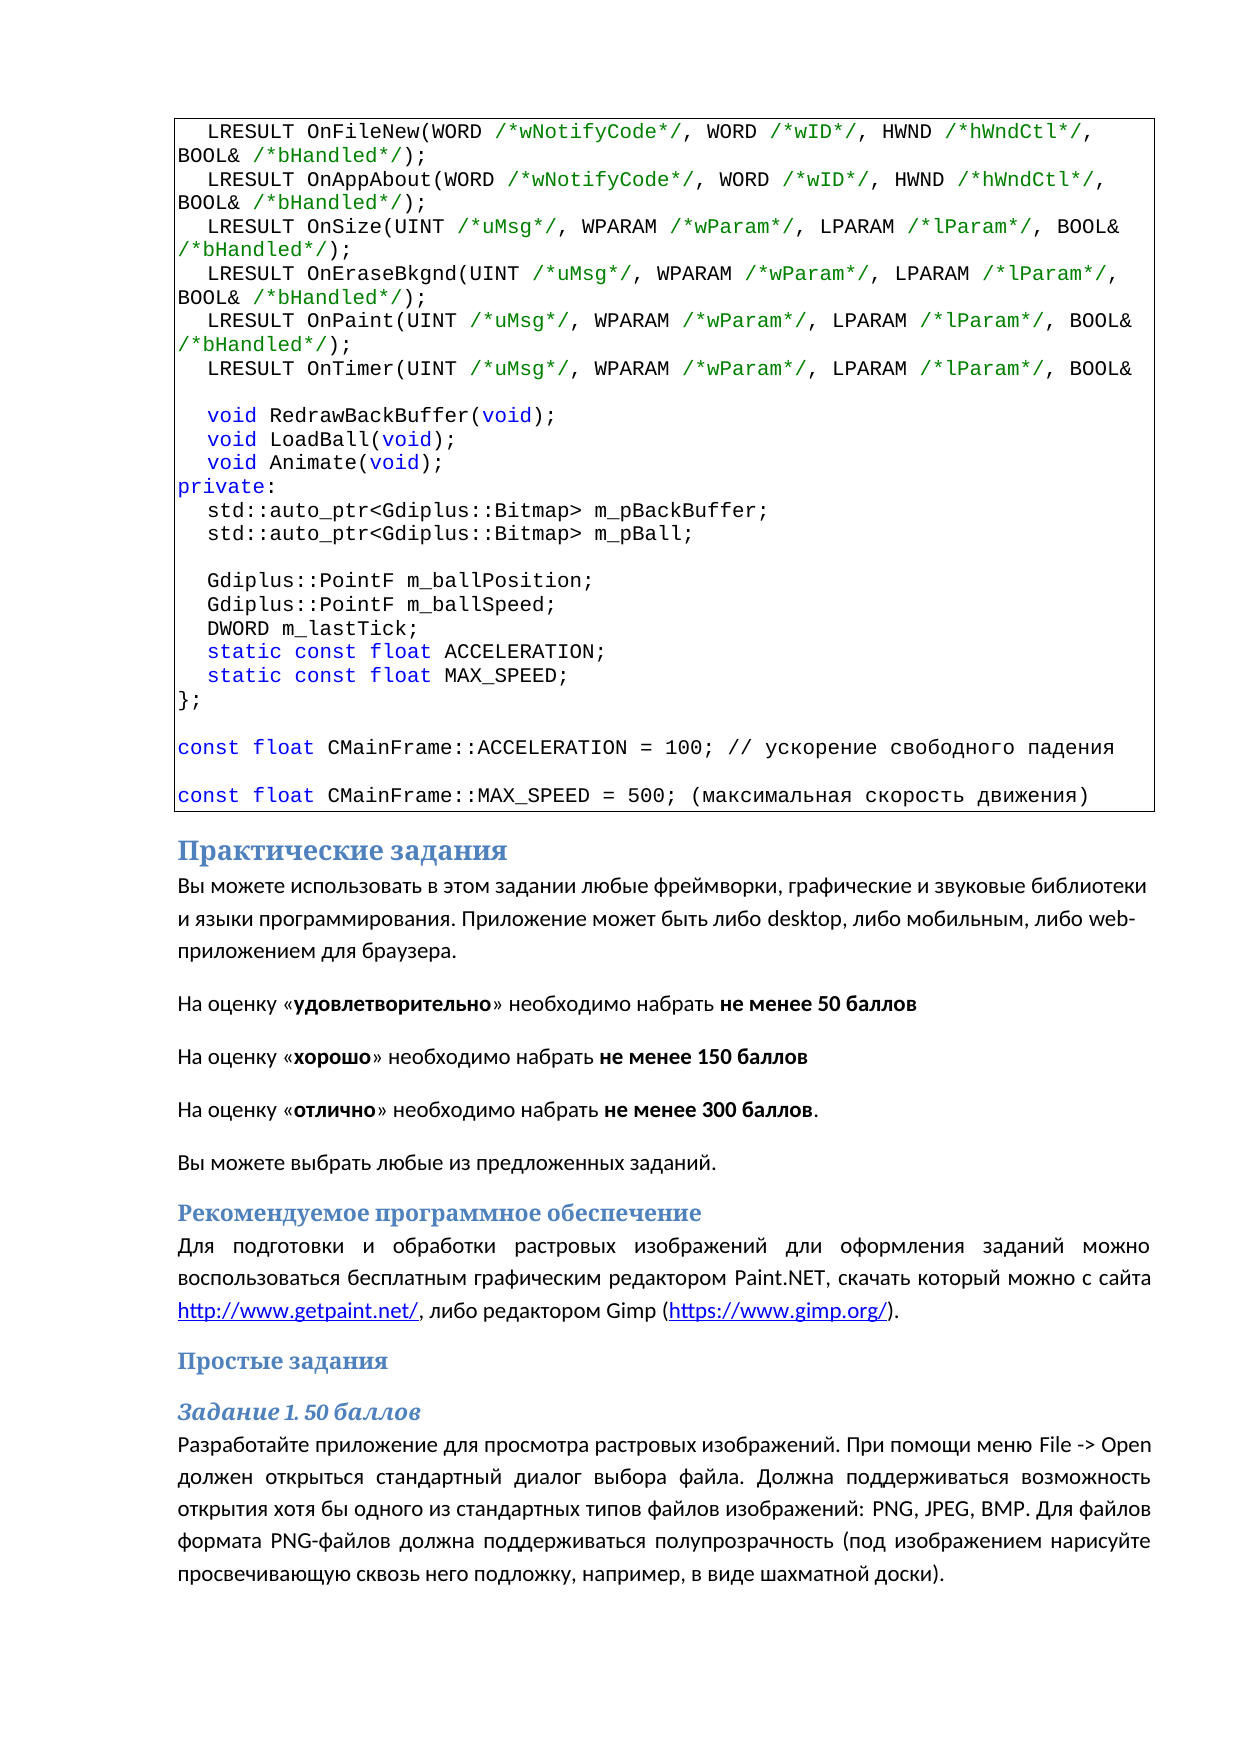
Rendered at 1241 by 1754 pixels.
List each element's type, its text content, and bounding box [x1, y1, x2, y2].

text void LoadBall(void); [177, 429, 1152, 452]
text На оценку «удовлетворительно» необходимо набрать не менее 50 баллов [177, 989, 1152, 1017]
text std::auto_ptr<Gdiplus::Bitmap> m_pBall; [177, 523, 1152, 547]
text LRESULT OnFileNew(WORD /*wNotifyCode*/, WORD /*wID*/, HWND /*hWndCtl*/, BOOL& /*bHandled*/); [175, 119, 1154, 168]
text Разработайте приложение для просмотра растровых изображений. При помощи меню File -> Open должен открыться стандартный диалог выбора файла. Должна поддерживаться возможность открытия хотя бы одного из стандартных типов файлов изображений: PNG, JPEG, BMP. Для файлов формата PNG-файлов должна поддерживаться полупрозрачность (под изображением нарисуйте просвечивающую сквозь него подложку, например, в виде шахматной доски). [177, 1430, 1152, 1587]
text LRESULT OnPaint(UINT /*uMsg*/, WPARAM /*wParam*/, LPARAM /*lParam*/, BOOL& /*bHandled*/); [177, 310, 1152, 358]
text }; [177, 689, 1152, 712]
text Gdiplus::PointF m_ballSpeed; [177, 594, 1152, 618]
text LRESULT OnEraseBkgnd(UINT /*uMsg*/, WPARAM /*wParam*/, LPARAM /*lParam*/, BOOL& /*bHandled*/); [177, 263, 1152, 310]
text std::auto_ptr<Gdiplus::Bitmap> m_pBackBuffer; [177, 499, 1152, 523]
text private: [177, 476, 1152, 499]
text const float CMainFrame::ACCELERATION = 100; // ускорение свободного падения [175, 734, 1154, 760]
text DWORD m_lastTick; [177, 618, 1152, 641]
subtitle Простые задания [177, 1349, 1152, 1375]
subtitle Задание 1. 50 баллов [177, 1400, 1152, 1426]
text void RedrawBackBuffer(void); [177, 405, 1152, 429]
subtitle Практические задания [177, 836, 1152, 867]
text static const float ACCELERATION; [177, 641, 1152, 665]
text На оценку «хорошо» необходимо набрать не менее 150 баллов [177, 1042, 1152, 1070]
text На оценку «отлично» необходимо набрать не менее 300 баллов. [177, 1095, 1152, 1123]
subtitle Рекомендуемое программное обеспечение [177, 1201, 1152, 1227]
text void Animate(void); [177, 452, 1152, 476]
text Gdiplus::PointF m_ballPosition; [177, 571, 1152, 594]
text Вы можете выбрать любые из предложенных заданий. [177, 1148, 1152, 1176]
text Вы можете использовать в этом задании любые фреймворки, графические и звуковые библиотеки и языки программирования. Приложение может быть либо desktop, либо мобильным, либо web-приложением для браузера. [177, 872, 1152, 964]
text static const float MAX_SPEED; [177, 665, 1152, 689]
text LRESULT OnTimer(UINT /*uMsg*/, WPARAM /*wParam*/, LPARAM /*lParam*/, BOOL& [177, 358, 1152, 381]
text LRESULT OnAppAbout(WORD /*wNotifyCode*/, WORD /*wID*/, HWND /*hWndCtl*/, BOOL& /*bHandled*/); [177, 168, 1152, 216]
text Для подготовки и обработки растровых изображений дли оформления заданий можно воспользоваться бесплатным графическим редактором Paint.NET, скачать который можно с сайта http://www.getpaint.net/, либо редактором Gimp (https://www.gimp.org/). [177, 1231, 1152, 1324]
text LRESULT OnSize(UINT /*uMsg*/, WPARAM /*wParam*/, LPARAM /*lParam*/, BOOL& /*bHandled*/); [177, 216, 1152, 263]
text const float CMainFrame::MAX_SPEED = 500; (максимальная скорость движения) [175, 782, 1154, 811]
